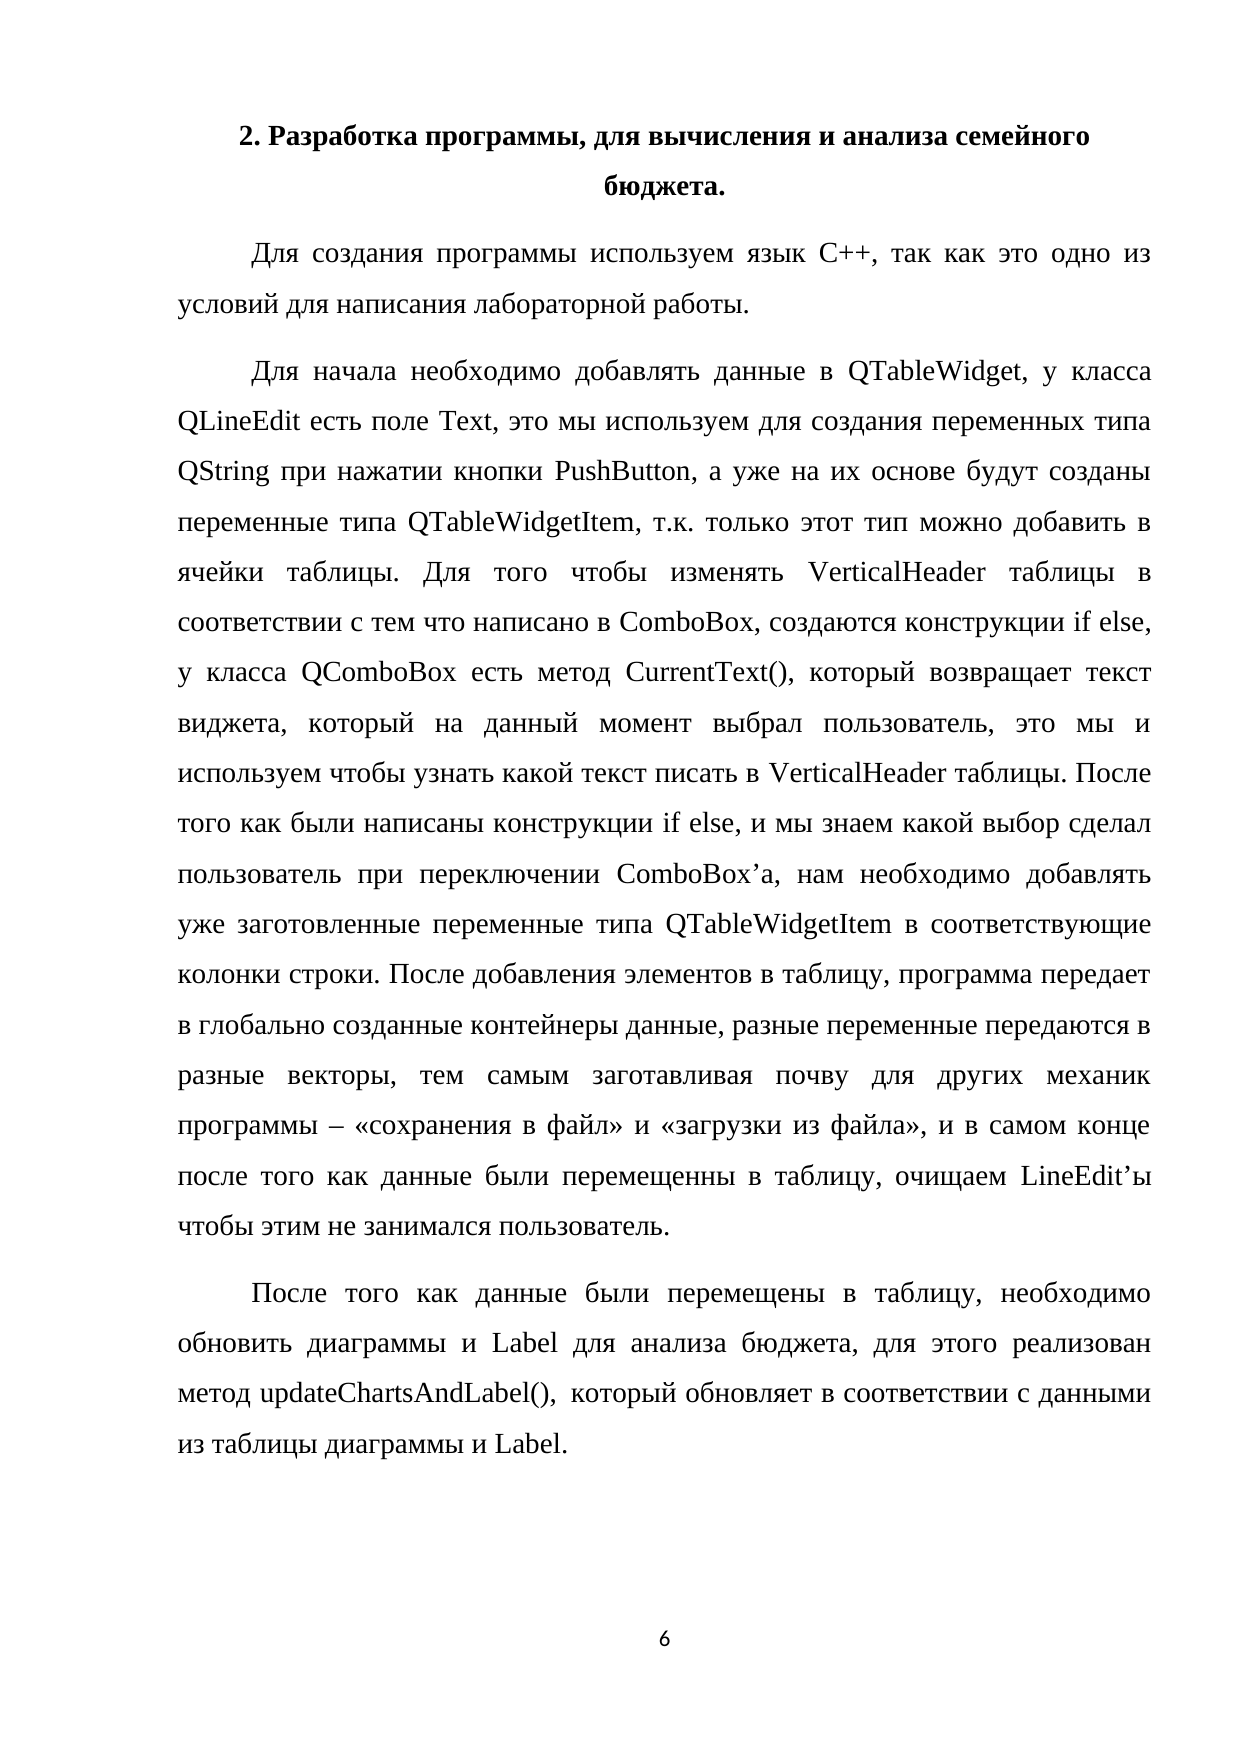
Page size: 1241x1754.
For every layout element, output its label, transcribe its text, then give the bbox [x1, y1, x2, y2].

text Для создания программы используем язык С++, так как это одно из условий для написания лабораторной работы. [177, 235, 1152, 319]
text 2. Разработка программы, для вычисления и анализа семейного бюджета. [177, 118, 1152, 202]
text После того как данные были перемещены в таблицу, необходимо обновить диаграммы и Label для анализа бюджета, для этого реализован метод updateChartsAndLabel(), который обновляет в соответствии с данными из таблицы диаграммы и Label. [177, 1275, 1152, 1459]
text Для начала необходимо добавлять данные в QTableWidget, у класса QLineEdit есть поле Text, это мы используем для создания переменных типа QString при нажатии кнопки PushButton, а уже на их основе будут созданы переменные типа QTableWidgetItem, т.к. только этот тип можно добавить в ячейки таблицы. Для того чтобы изменять VerticalHeader таблицы в соответствии с тем что написано в ComboBox, создаются конструкции if else, у класса QComboBox есть метод CurrentText(), который возвращает текст виджета, который на данный момент выбрал пользователь, это мы и используем чтобы узнать какой текст писать в VerticalHeader таблицы. После того как были написаны конструкции if else, и мы знаем какой выбор сделал пользователь при переключении ComboBox’а, нам необходимо добавлять уже заготовленные переменные типа QTableWidgetItem в соответствующие колонки строки. После добавления элементов в таблицу, программа передает в глобально созданные контейнеры данные, разные переменные передаются в разные векторы, тем самым заготавливая почву для других механик программы – «сохранения в файл» и «загрузки из файла», и в самом конце после того как данные были перемещенны в таблицу, очищаем LineEdit’ы чтобы этим не занимался пользователь. [177, 353, 1152, 1242]
